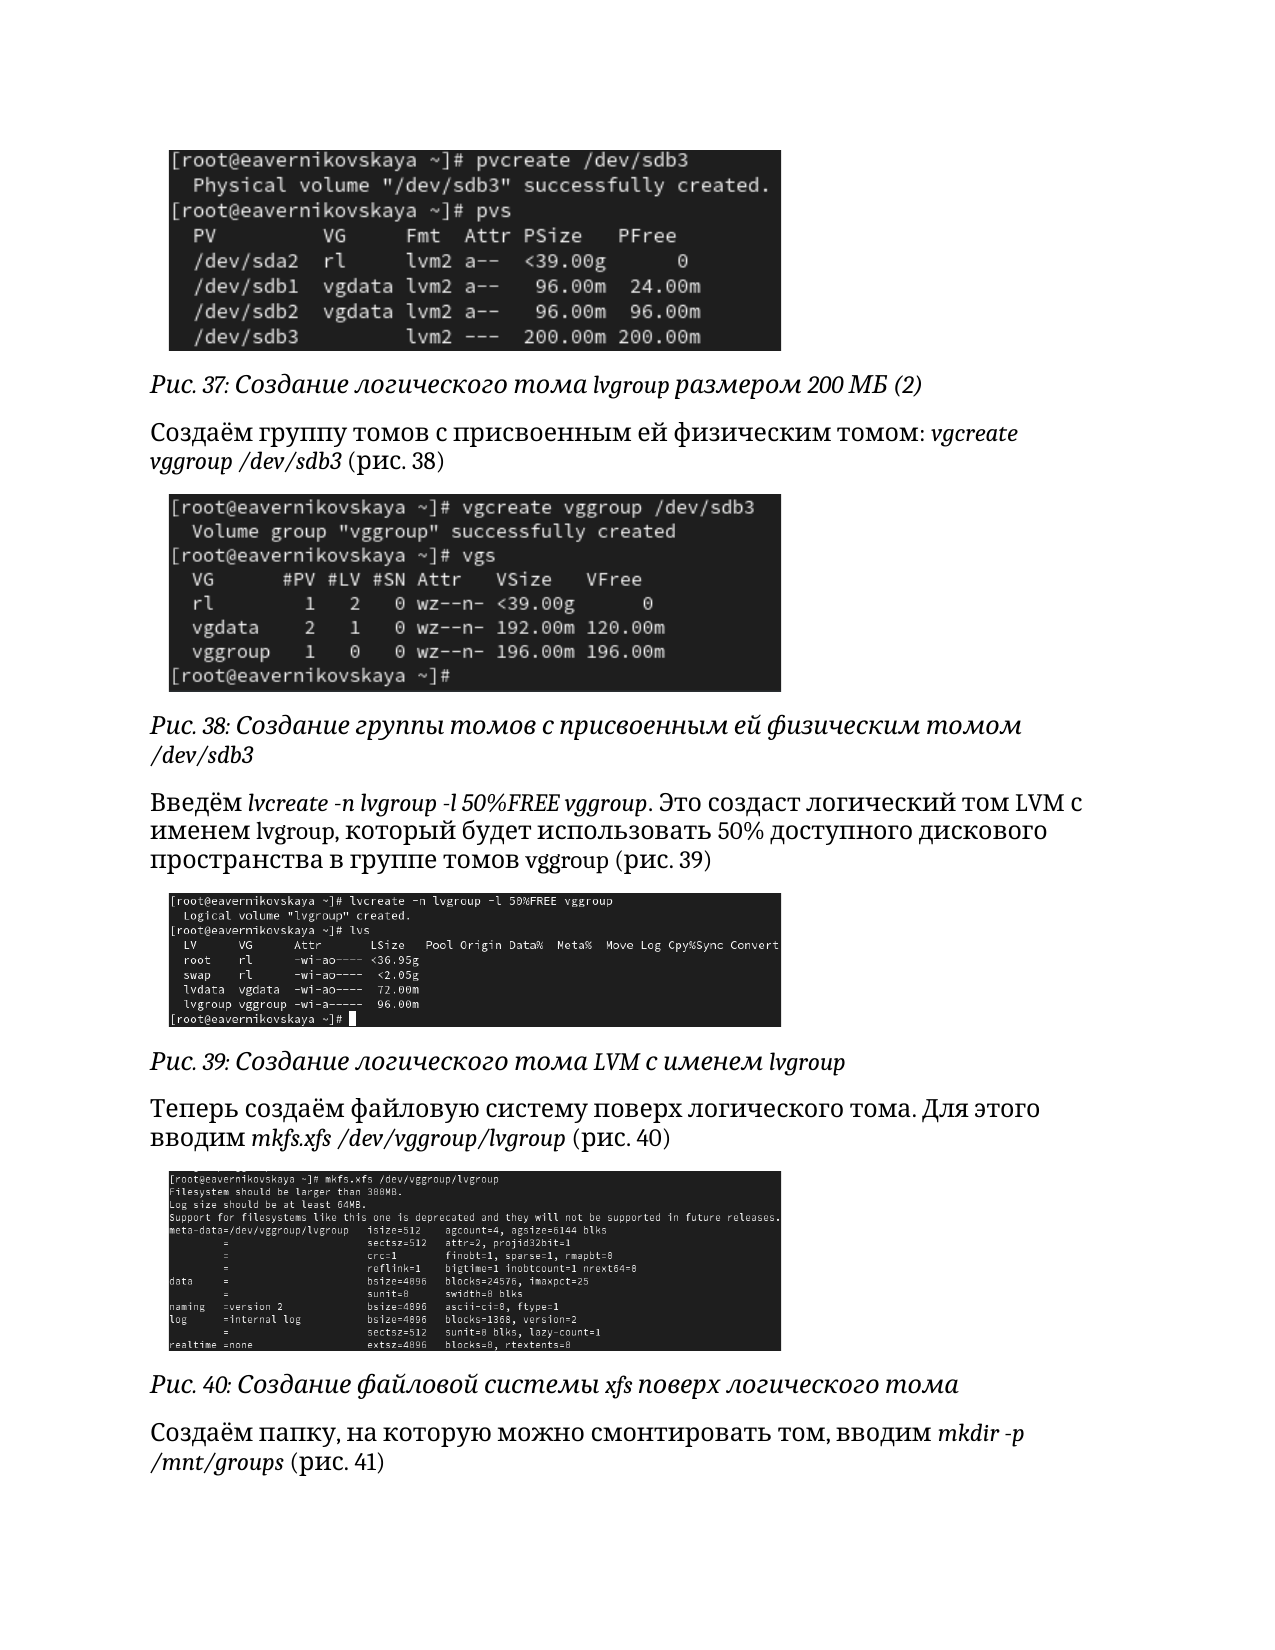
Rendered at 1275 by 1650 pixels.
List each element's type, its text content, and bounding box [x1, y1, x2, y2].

text Рис. 37: Создание логического тома lvgroup размером 200 МБ (2) [150, 371, 1125, 400]
picture [168, 150, 782, 351]
picture [168, 494, 782, 692]
text Создаём папку, на которую можно смонтировать том, вводим mkdir -p /mnt/groups (рис. 41) [150, 1419, 1125, 1476]
text Создаём группу томов с присвоенным ей физическим томом: vgcreate vggroup /dev/sdb3 (рис. 38) [150, 418, 1125, 476]
picture [168, 893, 782, 1027]
text Рис. 38: Создание группы томов с присвоенным ей физическим томом /dev/sdb3 [150, 712, 1125, 770]
text Рис. 40: Создание файловой системы xfs поверх логического тома [150, 1371, 1125, 1400]
text Теперь создаём файловую систему поверх логического тома. Для этого вводим mkfs.xfs /dev/vggroup/lvgroup (рис. 40) [150, 1095, 1125, 1152]
text Введём lvcreate -n lvgroup -l 50%FREE vggroup. Это создаст логический том LVM с именем lvgroup, который будет использовать 50% доступного дискового пространства в группе томов vggroup (рис. 39) [150, 788, 1125, 875]
picture [168, 1171, 782, 1351]
text Рис. 39: Создание логического тома LVM с именем lvgroup [150, 1047, 1125, 1076]
